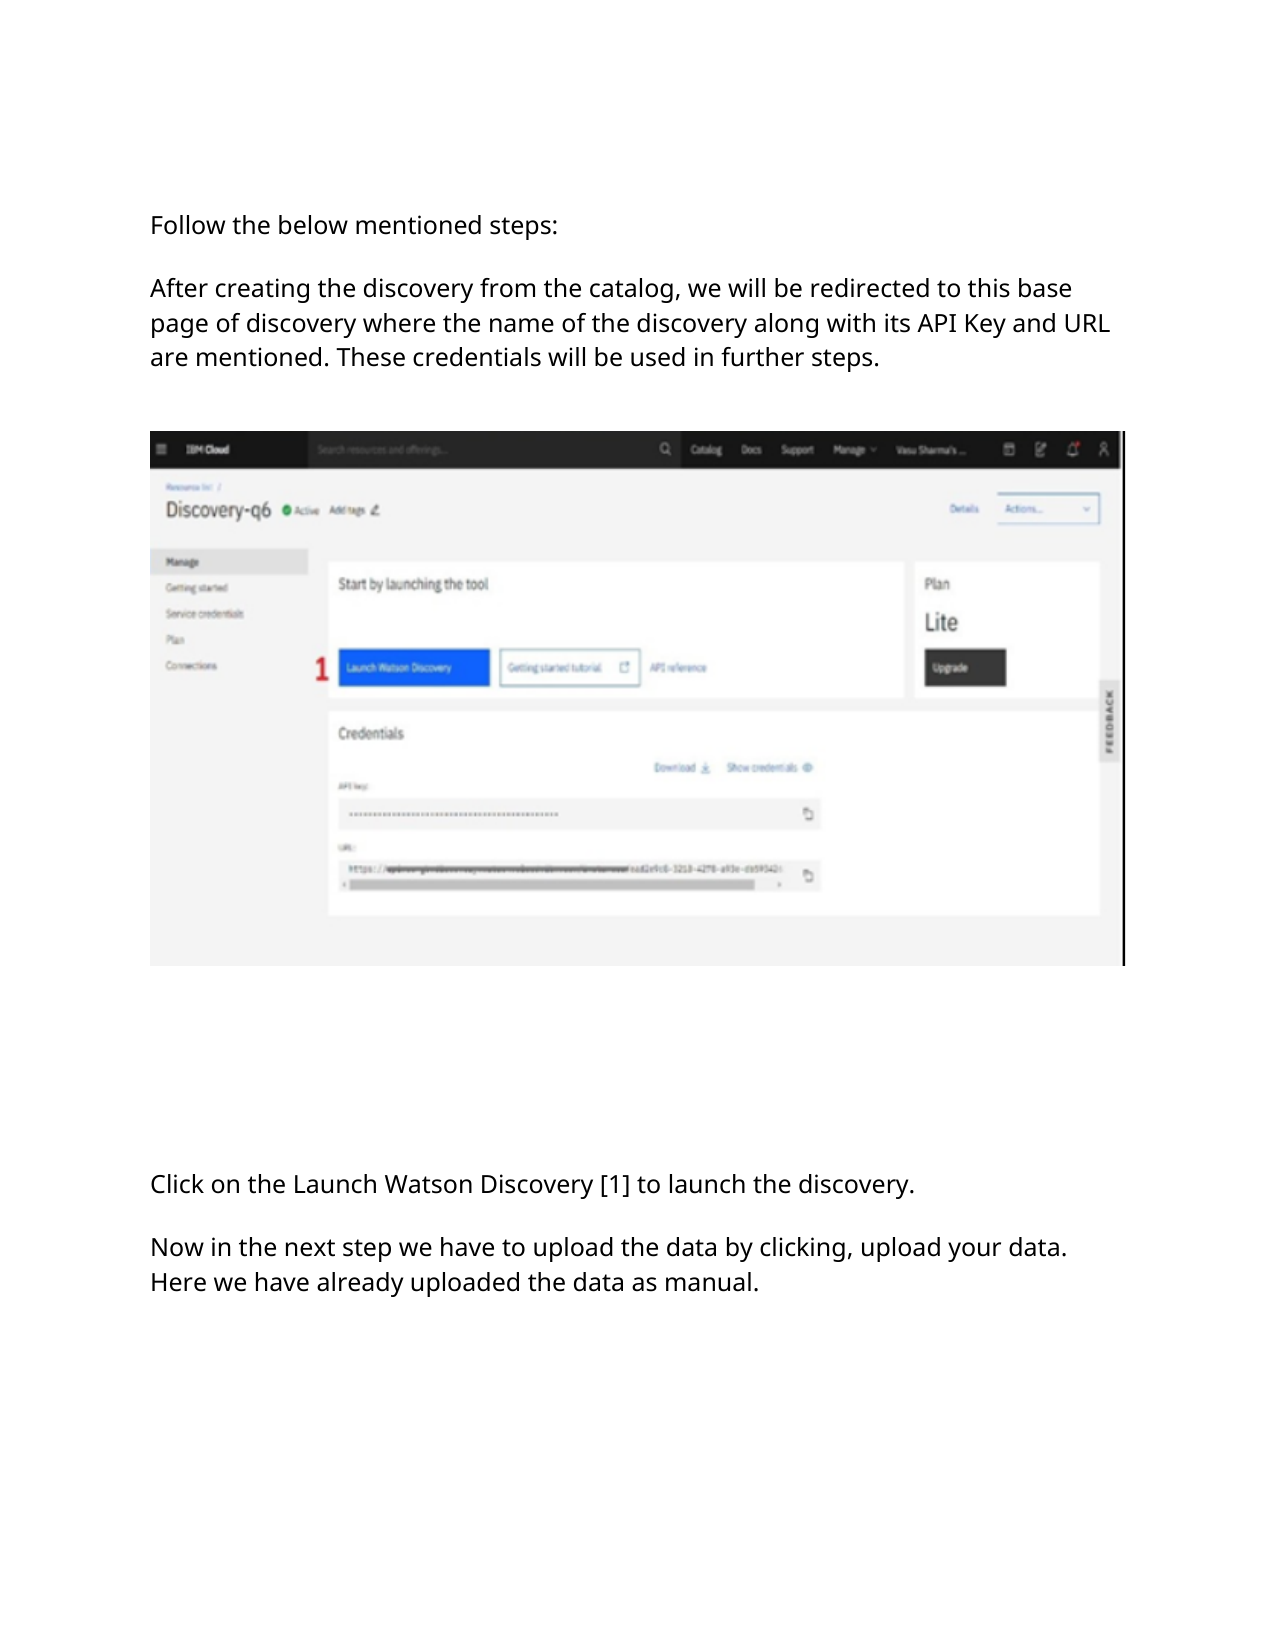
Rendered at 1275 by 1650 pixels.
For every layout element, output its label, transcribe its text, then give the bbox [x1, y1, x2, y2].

picture [150, 431, 1125, 966]
text Follow the below mentioned steps: [150, 208, 1125, 242]
text Click on the Launch Watson Discovery [1] to launch the discovery. [150, 1167, 1125, 1201]
text Now in the next step we have to upload the data by clicking, upload your data. Here we have already uploaded the data as manual. [150, 1230, 1125, 1298]
text After creating the discovery from the catalog, we will be redirected to this base page of discovery where the name of the discovery along with its API Key and URL are mentioned. These credentials will be used in further steps. [150, 271, 1125, 373]
